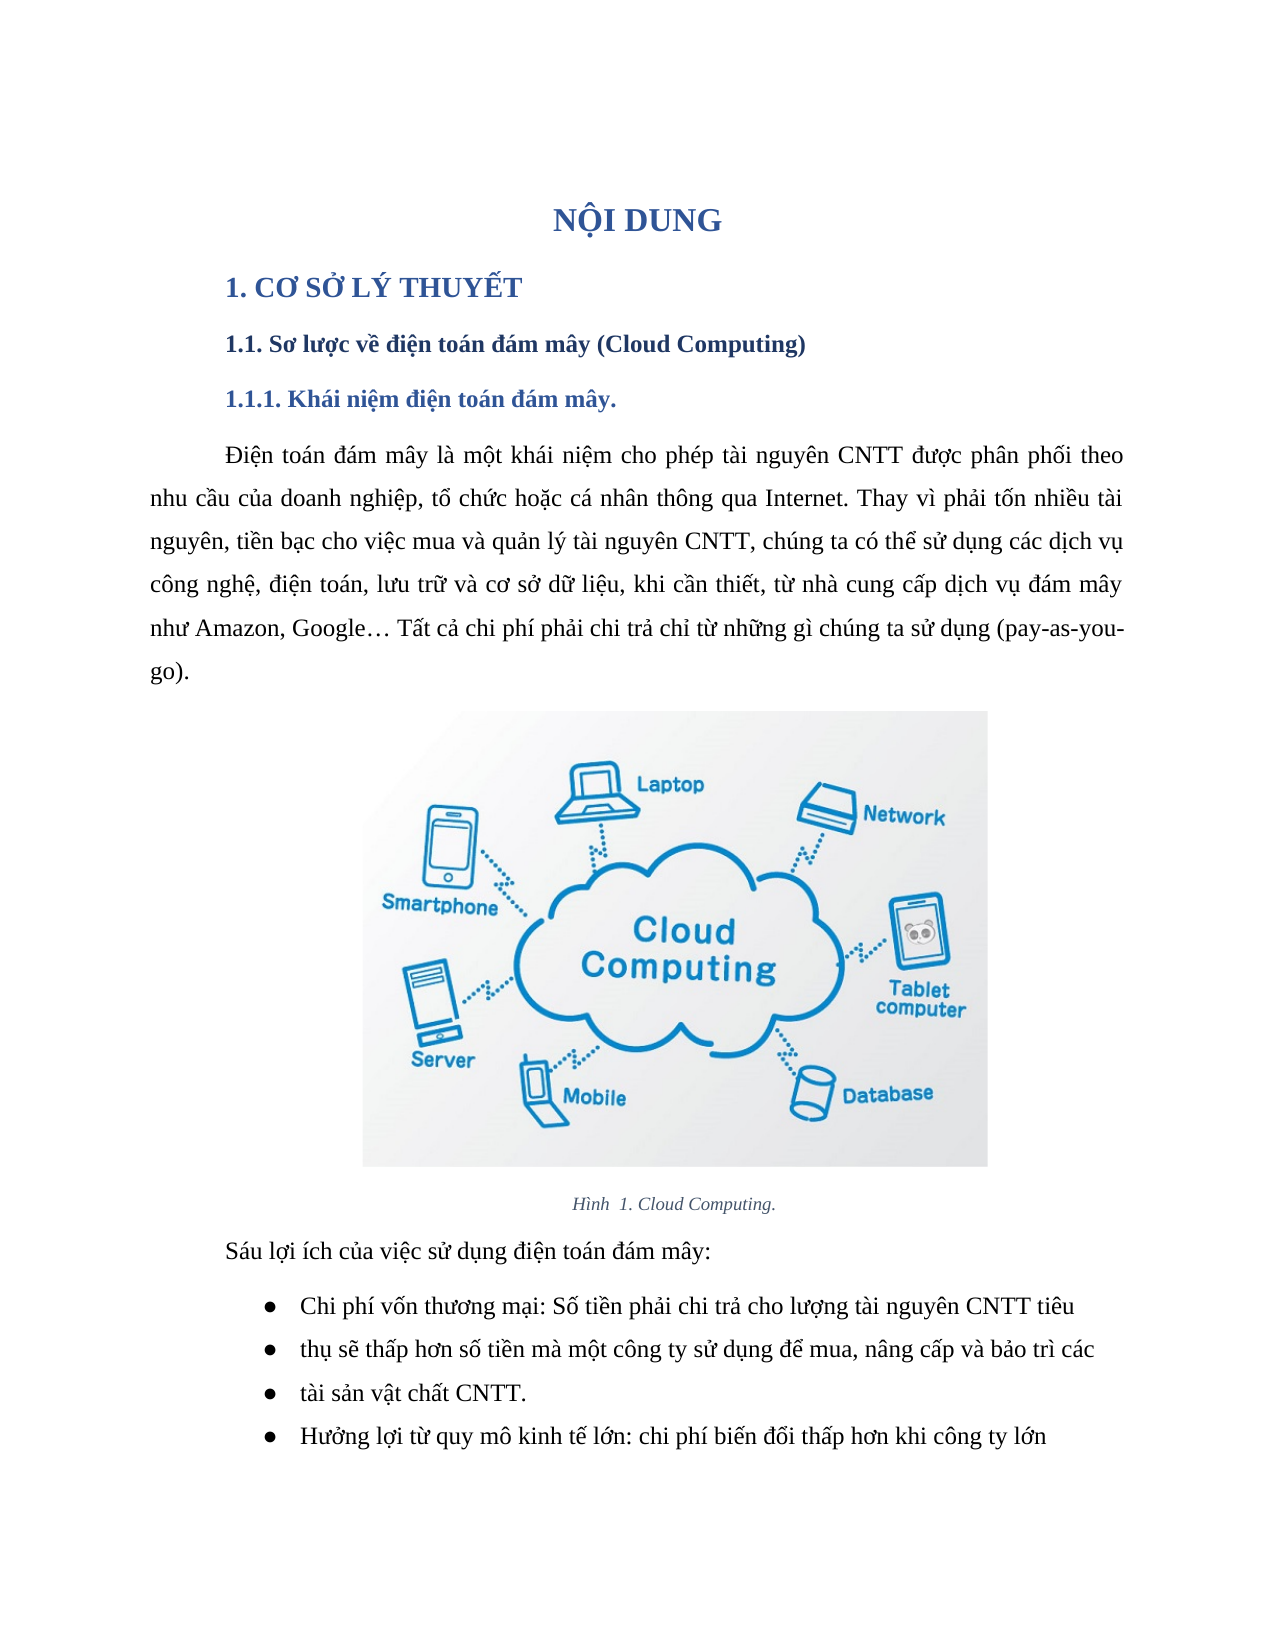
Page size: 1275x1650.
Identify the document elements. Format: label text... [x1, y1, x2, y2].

subtitle NỘI DUNG [150, 200, 1125, 239]
list tài sản vật chất CNTT. [262, 1378, 1125, 1406]
subtitle CƠ SỞ LÝ THUYẾT [150, 270, 1125, 304]
text Điện toán đám mây là một khái niệm cho phép tài nguyên CNTT được phân phối theo nhu cầu của doanh nghiệp, tổ chức hoặc cá nhân thông qua Internet. Thay vì phải tốn nhiều tài nguyên, tiền bạc cho việc mua và quản lý tài nguyên CNTT, chúng ta có thể sử dụng các dịch vụ công nghệ, điện toán, lưu trữ và cơ sở dữ liệu, khi cần thiết, từ nhà cung cấp dịch vụ đám mây như Amazon, Google… Tất cả chi phí phải chi trả chỉ từ những gì chúng ta sử dụng (pay-as-you-go). [150, 440, 1125, 684]
subtitle Sơ lược về điện toán đám mây (Cloud Computing) [150, 329, 1125, 358]
text Sáu lợi ích của việc sử dụng điện toán đám mây: [150, 1236, 1125, 1264]
list thụ sẽ thấp hơn số tiền mà một công ty sử dụng để mua, nâng cấp và bảo trì các [262, 1334, 1125, 1363]
list Chi phí vốn thương mại: Số tiền phải chi trả cho lượng tài nguyên CNTT tiêu [262, 1291, 1125, 1320]
subtitle Khái niệm điện toán đám mây. [225, 384, 1125, 413]
picture [362, 711, 988, 1167]
list Hưởng lợi từ quy mô kinh tế lớn: chi phí biến đổi thấp hơn khi công ty lớn [262, 1421, 1125, 1449]
